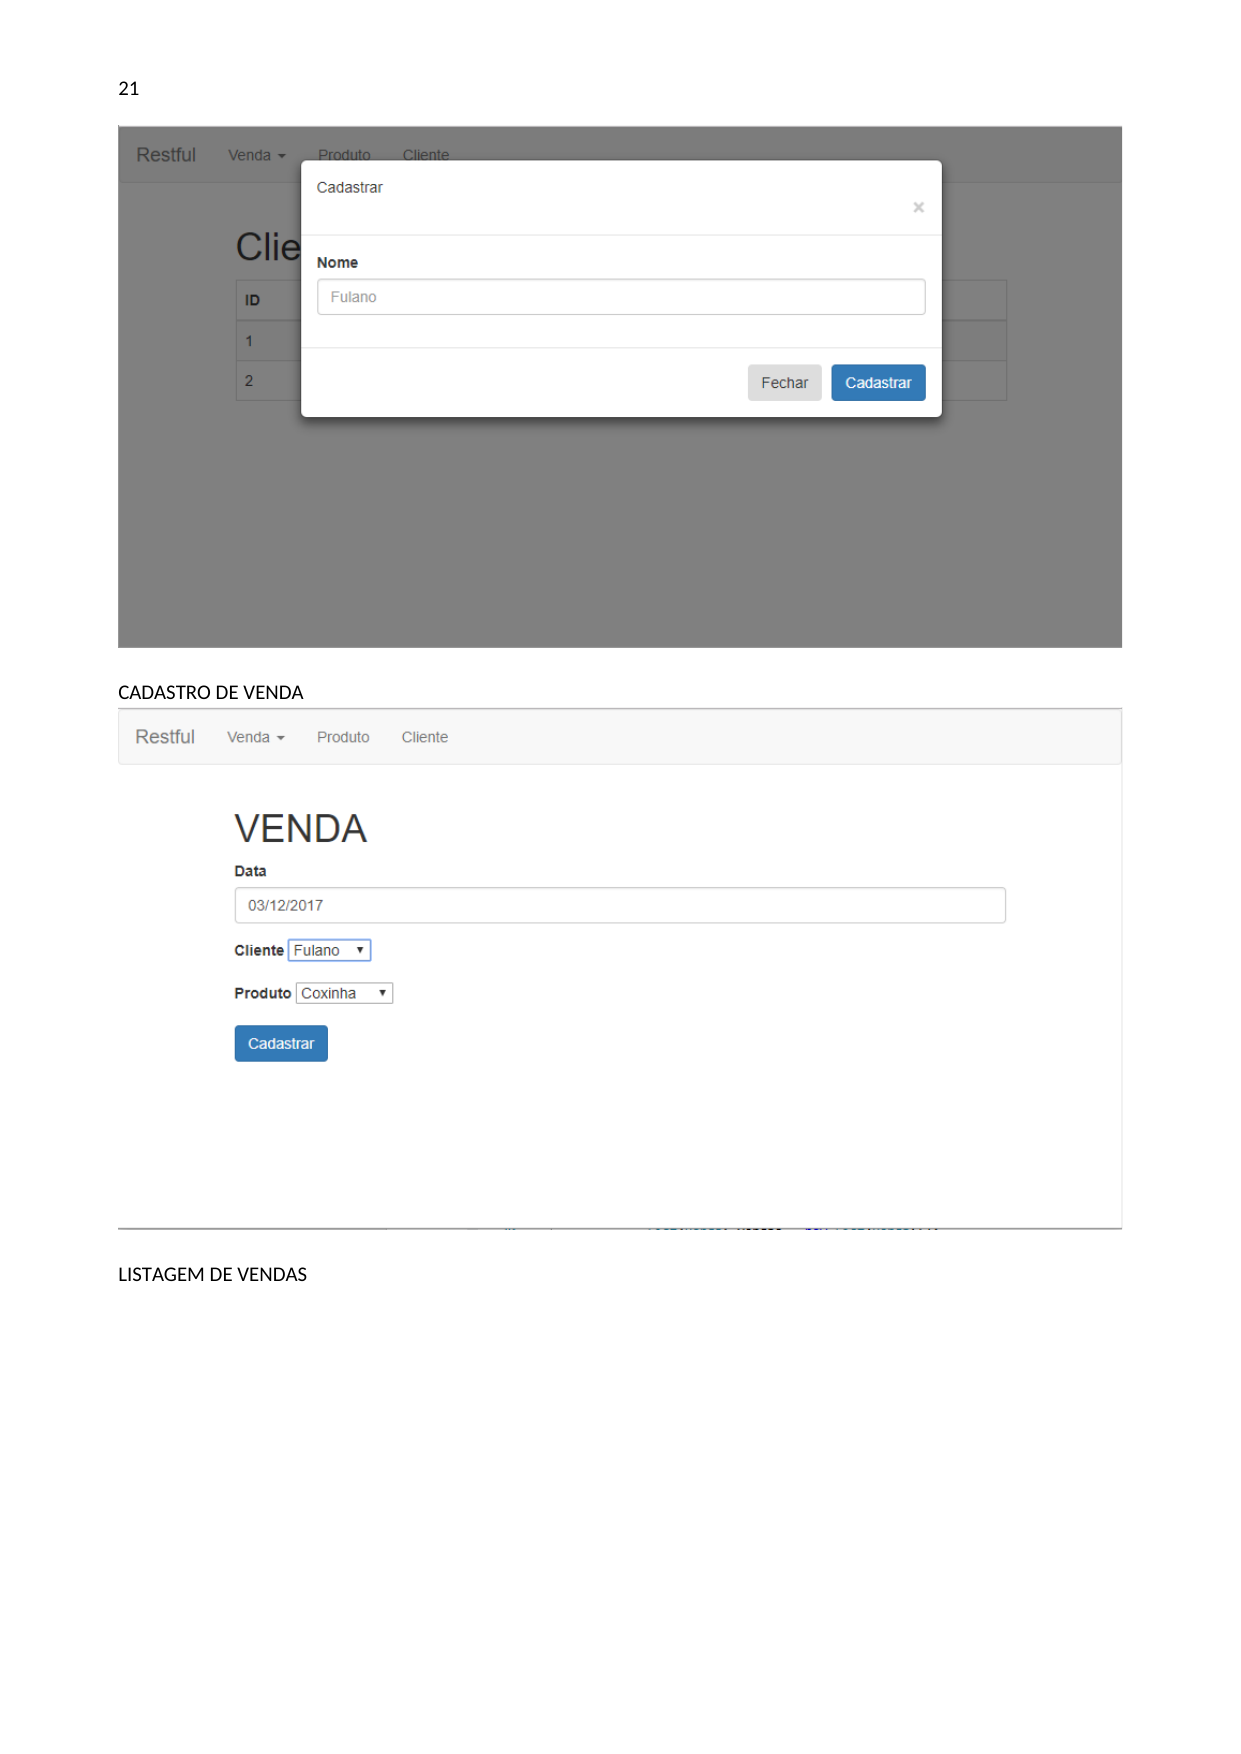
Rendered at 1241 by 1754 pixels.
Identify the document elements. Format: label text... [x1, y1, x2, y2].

picture [118, 125, 1123, 648]
text LISTAGEM DE VENDAS [118, 1261, 1122, 1287]
text CADASTRO DE VENDA [118, 679, 1122, 704]
picture [118, 707, 1123, 1230]
